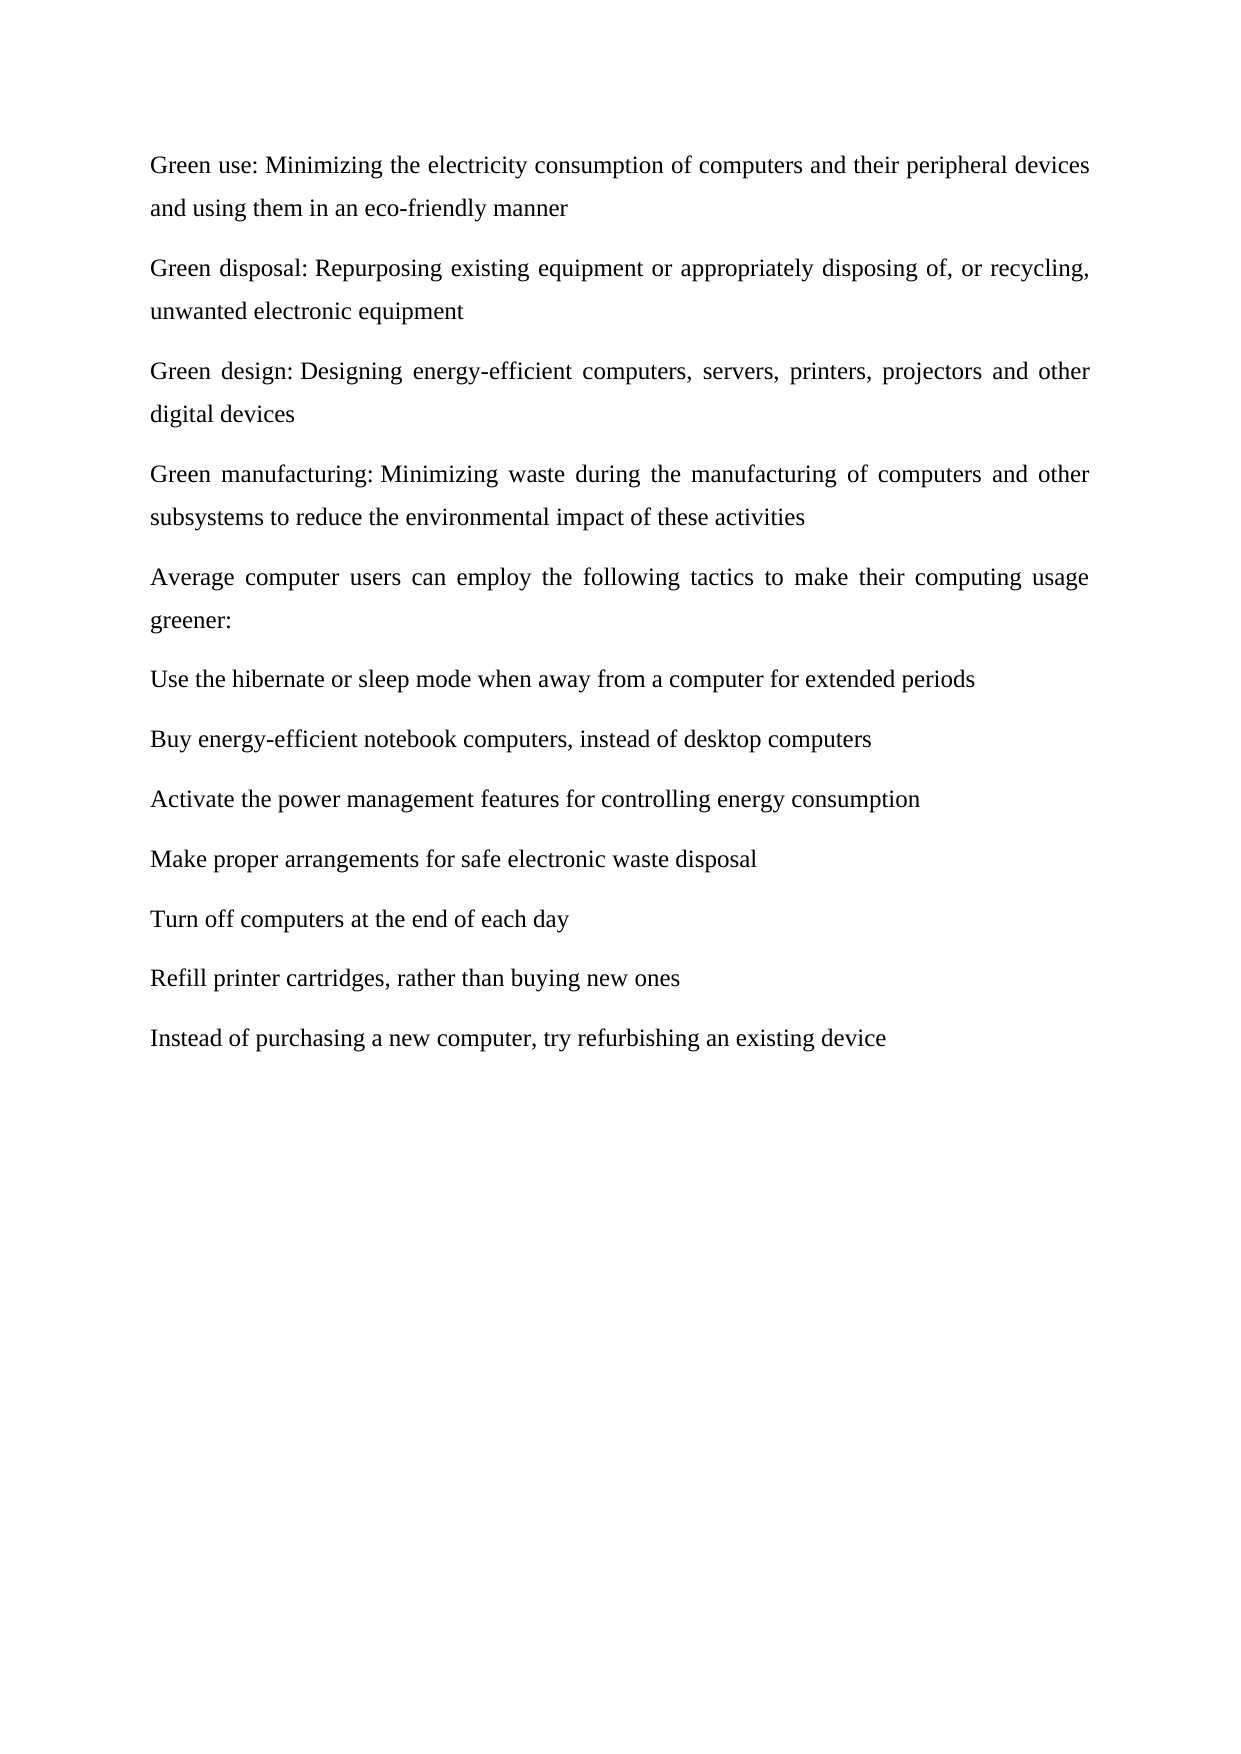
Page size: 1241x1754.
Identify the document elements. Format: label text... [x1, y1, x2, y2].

text Buy energy-efficient notebook computers, instead of desktop computers [150, 724, 1090, 753]
text Use the hibernate or sleep mode when away from a computer for extended periods [150, 664, 1090, 693]
text Green use: Minimizing the electricity consumption of computers and their peripheral devices and using them in an eco-friendly manner [150, 150, 1090, 222]
text Refill printer cartridges, rather than buying new ones [150, 963, 1090, 992]
text Average computer users can employ the following tactics to make their computing usage greener: [150, 562, 1090, 633]
text Make proper arrangements for safe electronic waste disposal [150, 844, 1090, 873]
text Green manufacturing: Minimizing waste during the manufacturing of computers and other subsystems to reduce the environmental impact of these activities [150, 459, 1090, 531]
text Green design: Designing energy-efficient computers, servers, printers, projectors and other digital devices [150, 356, 1090, 428]
text Activate the power management features for controlling energy consumption [150, 784, 1090, 813]
text Turn off computers at the end of each day [150, 904, 1090, 932]
text Instead of purchasing a new computer, try refurbishing an existing device [150, 1023, 1090, 1052]
text Green disposal: Repurposing existing equipment or appropriately disposing of, or recycling, unwanted electronic equipment [150, 253, 1090, 325]
